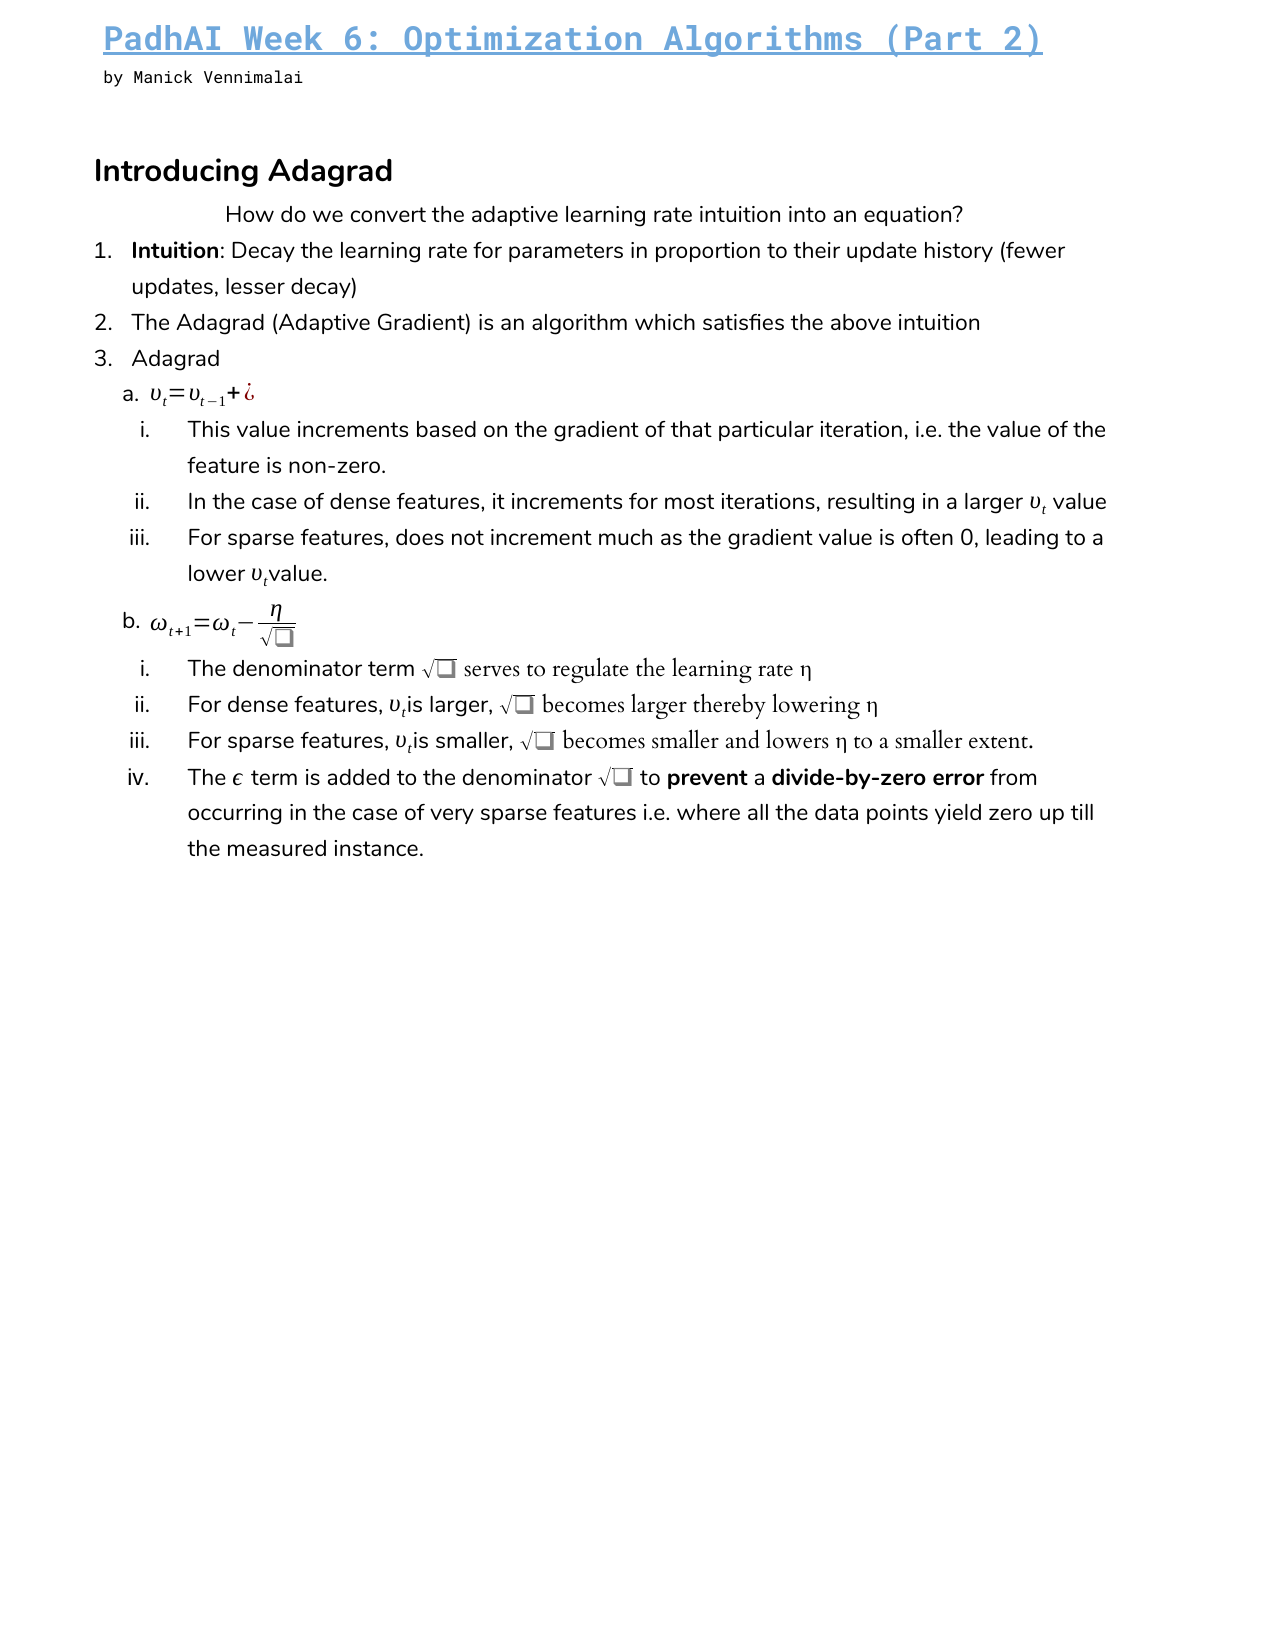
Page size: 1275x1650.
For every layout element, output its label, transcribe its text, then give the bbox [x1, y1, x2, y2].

list For sparse features, is smaller, becomes smaller and lowers η to a smaller extent. [150, 725, 1125, 757]
list For dense features, is larger, becomes larger thereby lowering η [150, 689, 1125, 721]
list Adagrad [94, 343, 1125, 374]
text How do we convert the adaptive learning rate intuition into an equation? [225, 199, 1125, 230]
list The term is added to the denominator to prevent a divide-by-zero error from occurring in the case of very sparse features i.e. where all the data points yield zero up till the measured instance. [150, 762, 1125, 865]
subtitle Introducing Adagrad [94, 150, 1125, 193]
list The Adagrad (Adaptive Gradient) is an algorithm which satisfies the above intuition [94, 307, 1125, 338]
list In the case of dense features, it increments for most iterations, resulting in a larger value [150, 487, 1125, 518]
list For sparse features, does not increment much as the gradient value is often 0, leading to a lower value. [150, 523, 1125, 590]
list Intuition: Decay the learning rate for parameters in proportion to their update history (fewer updates, lesser decay) [94, 235, 1125, 302]
list The denominator term serves to regulate the learning rate η [150, 653, 1125, 684]
list This value increments based on the gradient of that particular iteration, i.e. the value of the feature is non-zero. [150, 415, 1125, 482]
